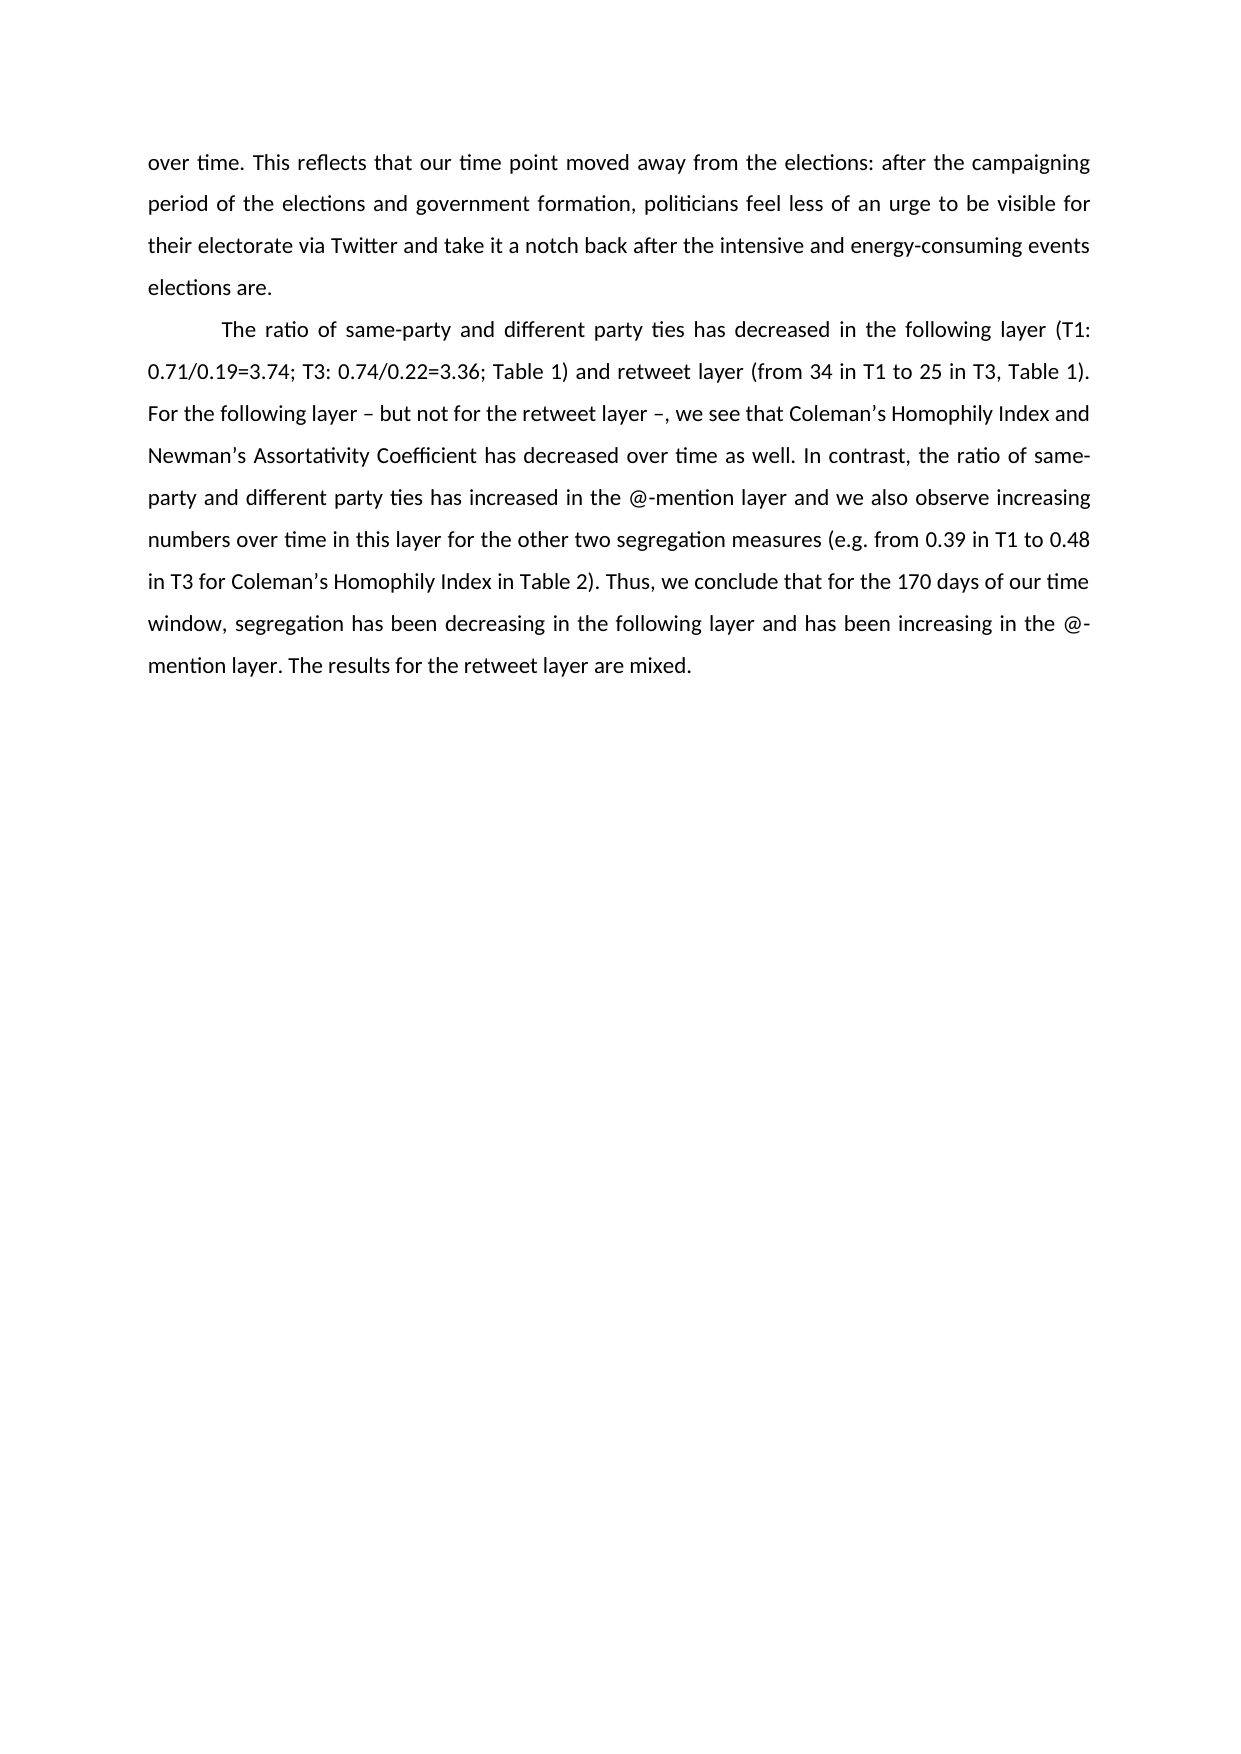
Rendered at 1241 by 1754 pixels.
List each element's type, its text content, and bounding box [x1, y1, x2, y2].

text The ratio of same-party and different party ties has decreased in the following layer (T1: 0.71/0.19=3.74; T3: 0.74/0.22=3.36; Table 1) and retweet layer (from 34 in T1 to 25 in T3, Table 1). For the following layer – but not for the retweet layer –, we see that Coleman’s Homophily Index and Newman’s Assortativity Coefficient has decreased over time as well. In contrast, the ratio of same-party and different party ties has increased in the @-mention layer and we also observe increasing numbers over time in this layer for the other two segregation measures (e.g. from 0.39 in T1 to 0.48 in T3 for Coleman’s Homophily Index in Table 2). Thus, we conclude that for the 170 days of our time window, segregation has been decreasing in the following layer and has been increasing in the @-mention layer. The results for the retweet layer are mixed. [148, 316, 1093, 679]
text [148, 148, 1093, 302]
